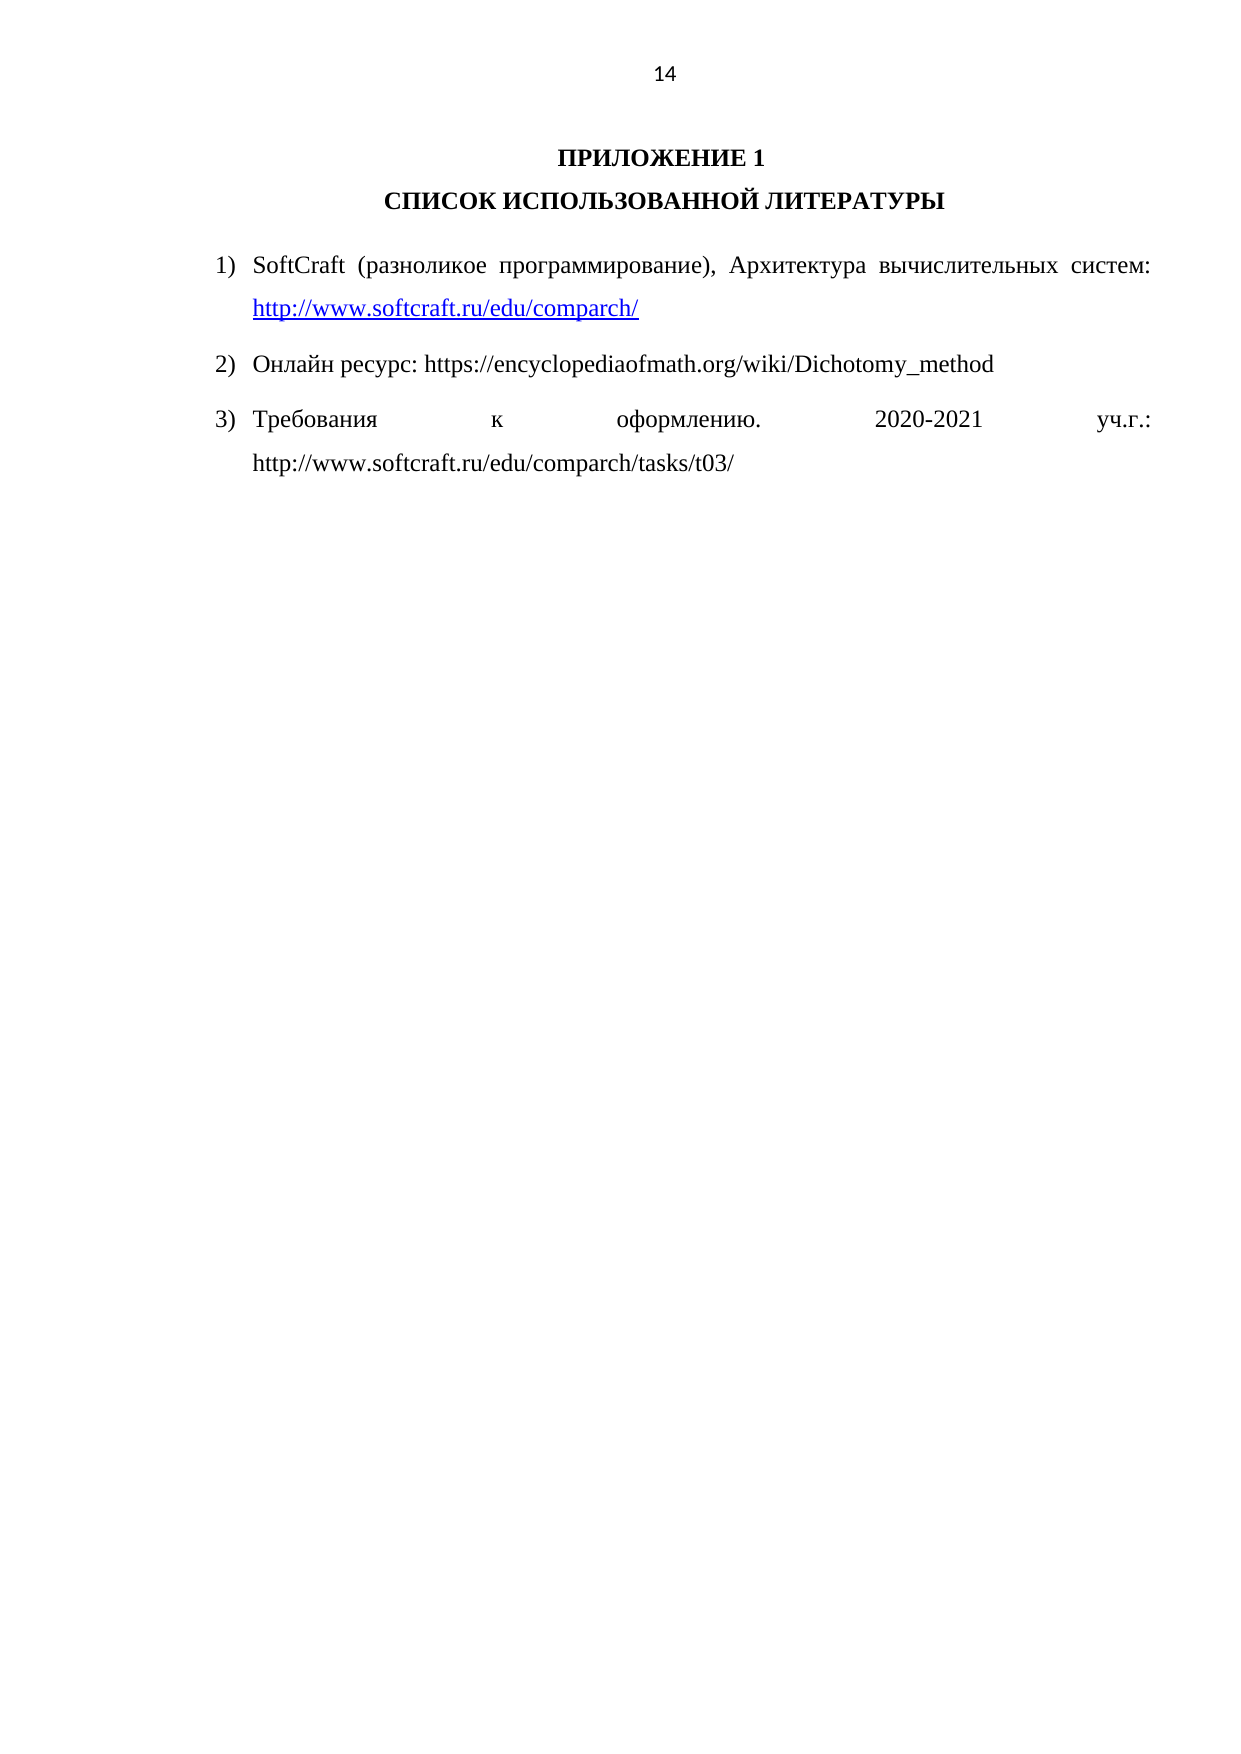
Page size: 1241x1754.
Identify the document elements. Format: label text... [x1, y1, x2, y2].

subtitle ПРИЛОЖЕНИЕ 1 СПИСОК ИСПОЛЬЗОВАННОЙ ЛИТЕРАТУРЫ [177, 143, 1152, 215]
list Онлайн ресурс: https://encyclopediaofmath.org/wiki/Dichotomy_method [215, 349, 1152, 378]
list Требования к оформлению. 2020-2021 уч.г.: http://www.softcraft.ru/edu/comparch/tasks/t03/ [215, 404, 1152, 476]
list SoftCraft (разноликое программирование), Архитектура вычислительных систем: http://www.softcraft.ru/edu/comparch/ [215, 250, 1152, 322]
